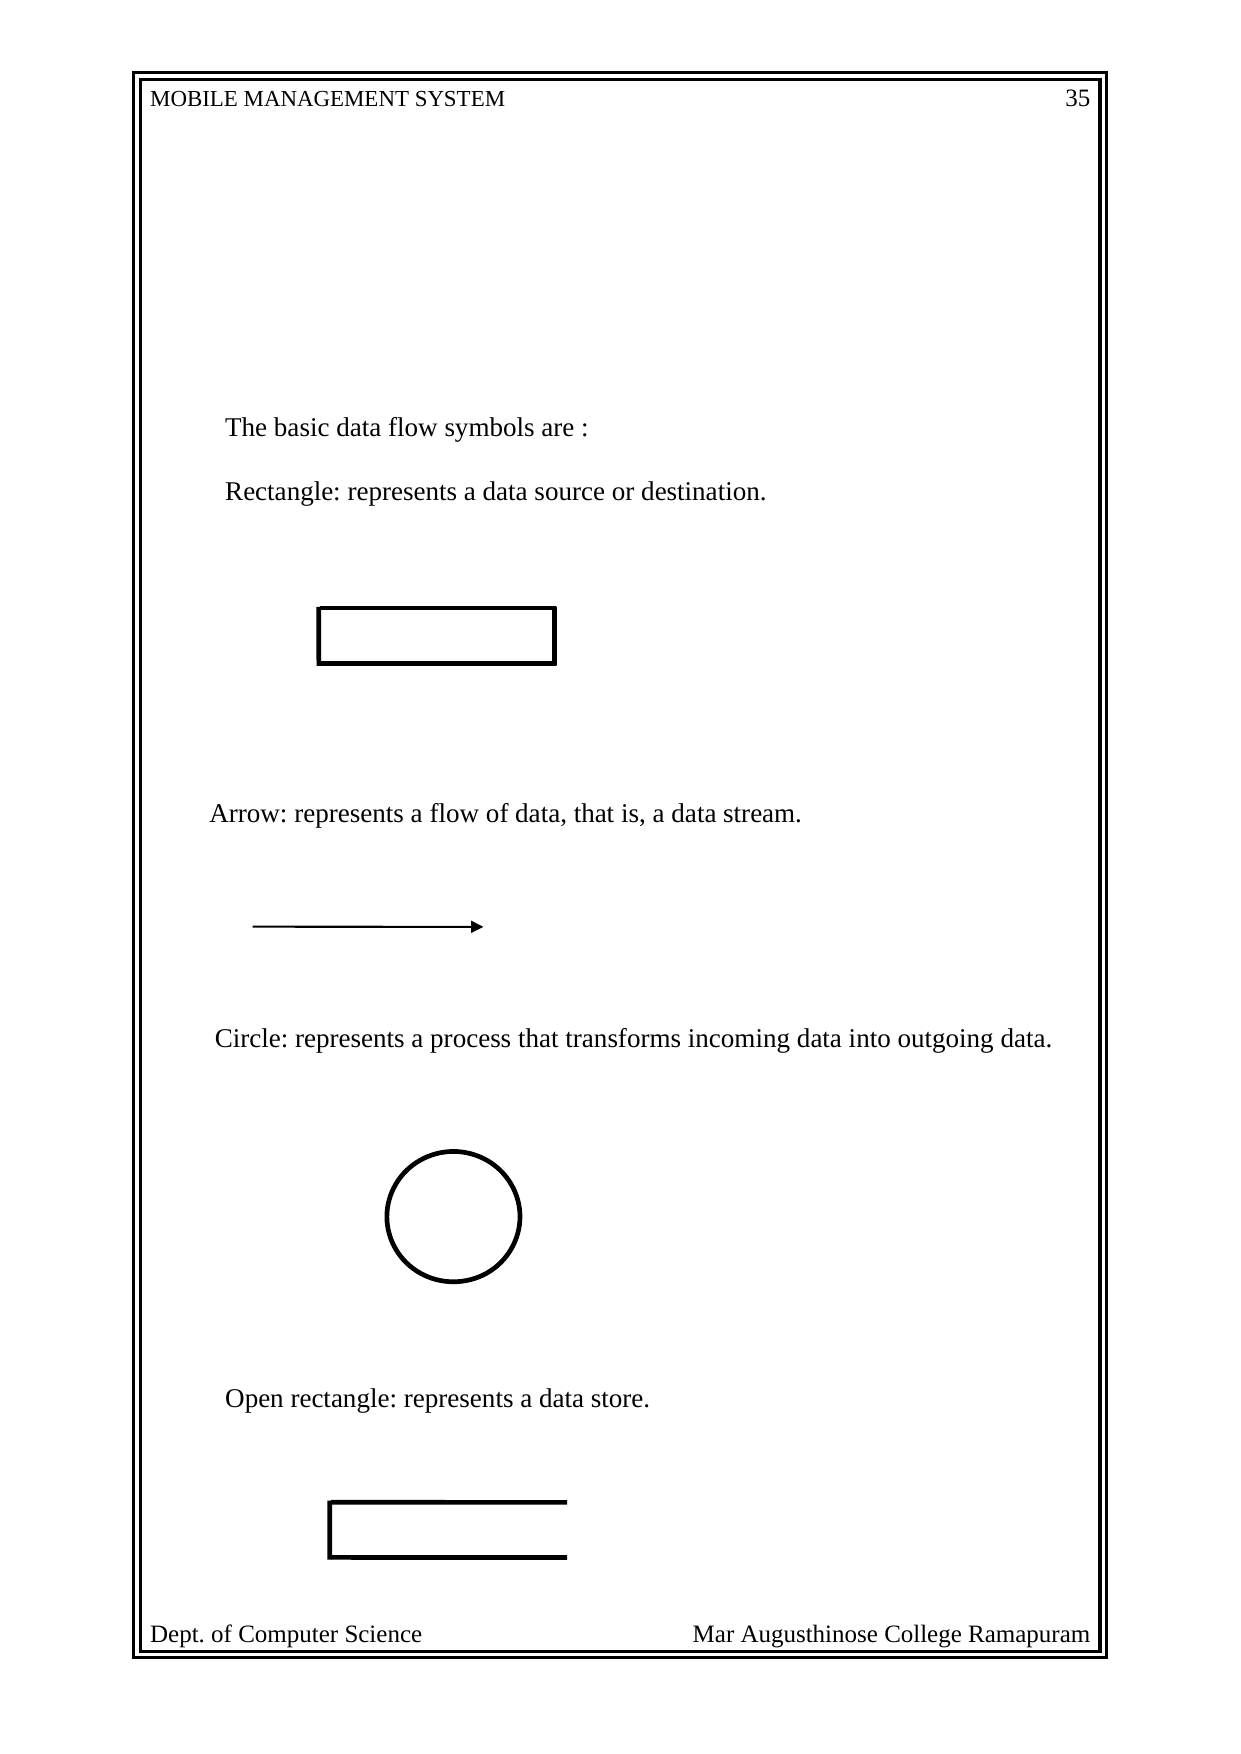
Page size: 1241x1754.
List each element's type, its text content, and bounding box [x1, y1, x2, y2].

text Circle: represents a process that transforms incoming data into outgoing data. [214, 1022, 1090, 1053]
text Open rectangle: represents a data store. [150, 1382, 1090, 1413]
text The basic data flow symbols are : [150, 412, 1090, 443]
text Arrow: represents a flow of data, that is, a data stream. [150, 797, 1090, 828]
text Rectangle: represents a data source or destination. [150, 475, 1090, 506]
